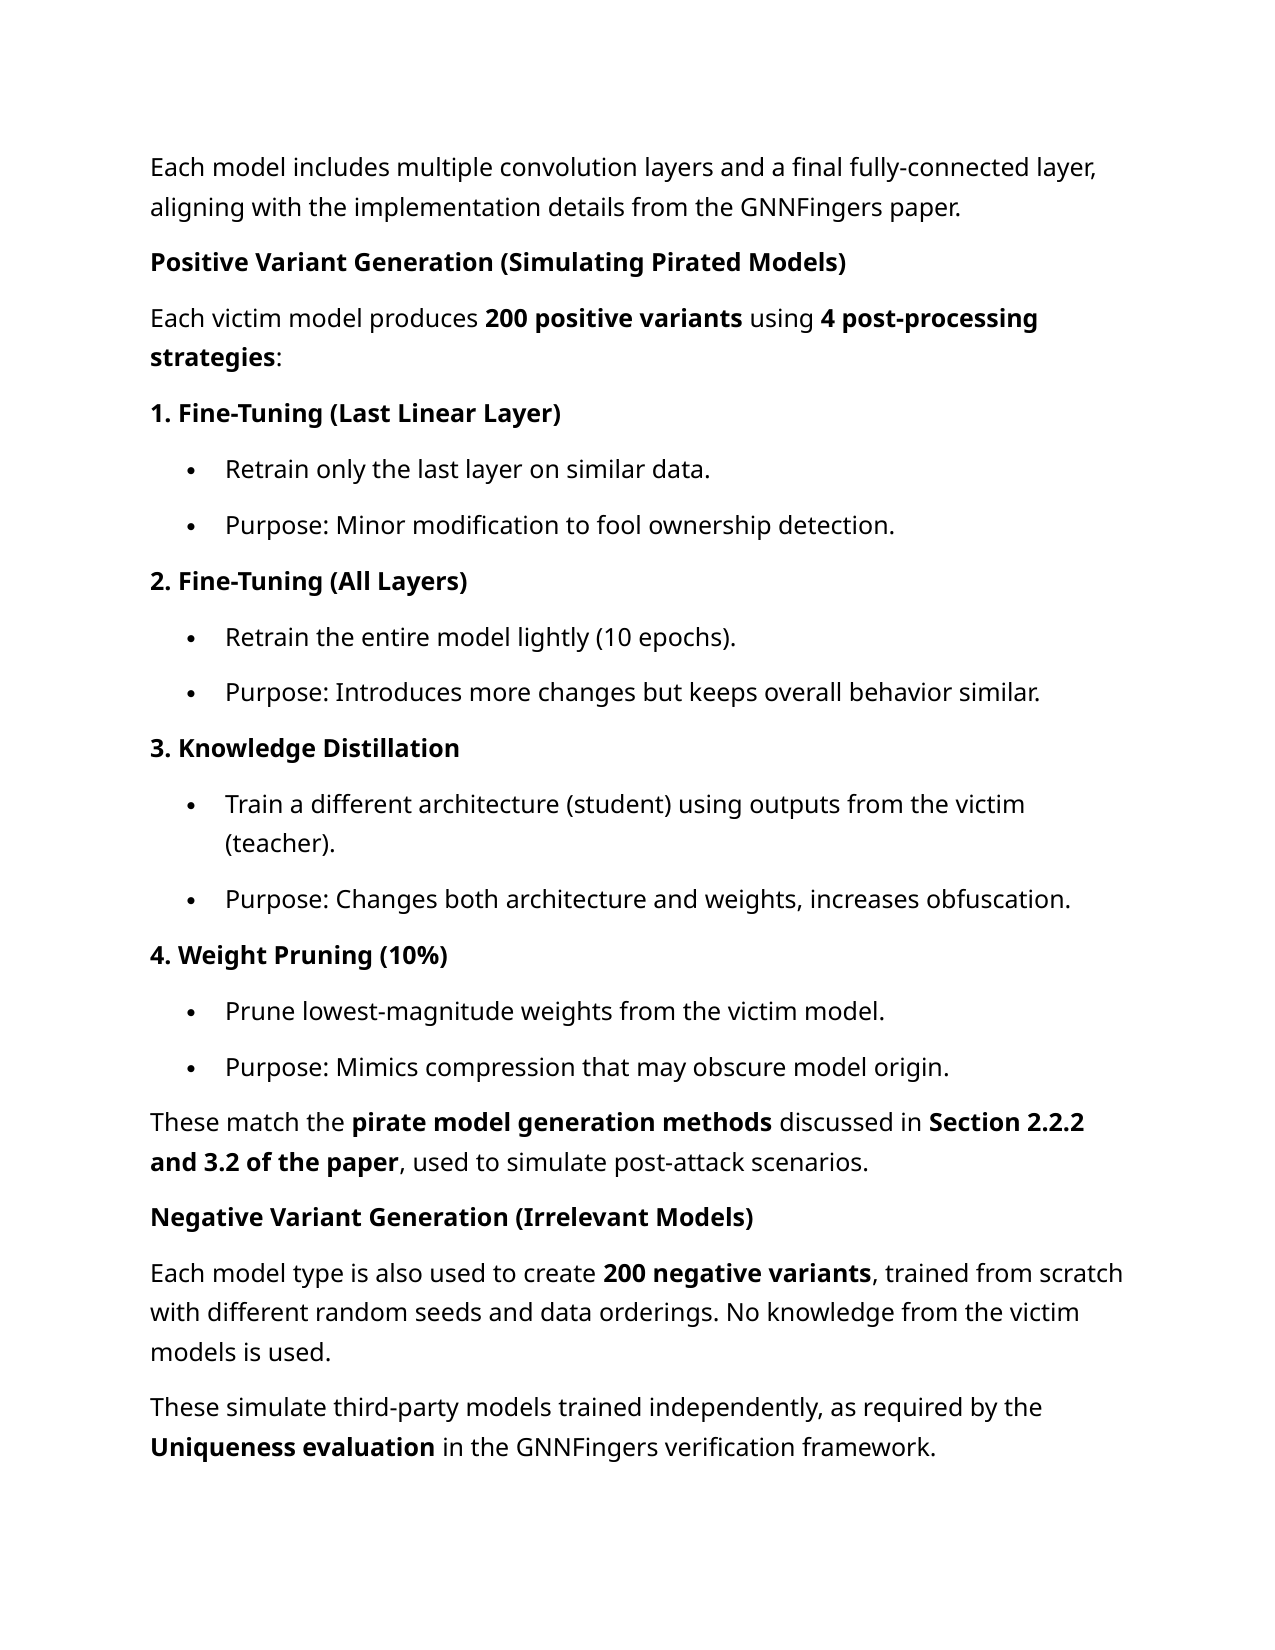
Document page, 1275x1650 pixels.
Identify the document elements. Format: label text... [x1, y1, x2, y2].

text 1. Fine-Tuning (Last Linear Layer) [150, 396, 1125, 430]
text 4. Weight Pruning (10%) [150, 937, 1125, 972]
list Purpose: Minor modification to fool ownership detection. [187, 507, 1125, 542]
text These match the pirate model generation methods discussed in Section 2.2.2 and 3.2 of the paper, used to simulate post-attack scenarios. [150, 1105, 1125, 1178]
text Each model type is also used to create 200 negative variants, trained from scratch with different random seeds and data orderings. No knowledge from the victim models is used. [150, 1256, 1125, 1368]
text Positive Variant Generation (Simulating Pirated Models) [150, 245, 1125, 279]
list Retrain the entire model lightly (10 epochs). [187, 619, 1125, 653]
text 2. Fine-Tuning (All Layers) [150, 563, 1125, 597]
list Purpose: Introduces more changes but keeps overall behavior similar. [187, 675, 1125, 709]
list Retrain only the last layer on similar data. [187, 452, 1125, 486]
text Negative Variant Generation (Irrelevant Models) [150, 1200, 1125, 1234]
text 3. Knowledge Distillation [150, 731, 1125, 765]
list Purpose: Changes both architecture and weights, increases obfuscation. [187, 882, 1125, 916]
text Each victim model produces 200 positive variants using 4 post-processing strategies: [150, 301, 1125, 374]
list Purpose: Mimics compression that may obscure model origin. [187, 1049, 1125, 1083]
list Train a different architecture (student) using outputs from the victim (teacher). [187, 787, 1125, 860]
text These simulate third-party models trained independently, as required by the Uniqueness evaluation in the GNNFingers verification framework. [150, 1390, 1125, 1463]
list Prune lowest-magnitude weights from the victim model. [187, 993, 1125, 1027]
text Each model includes multiple convolution layers and a final fully-connected layer, aligning with the implementation details from the GNNFingers paper. [150, 150, 1125, 223]
